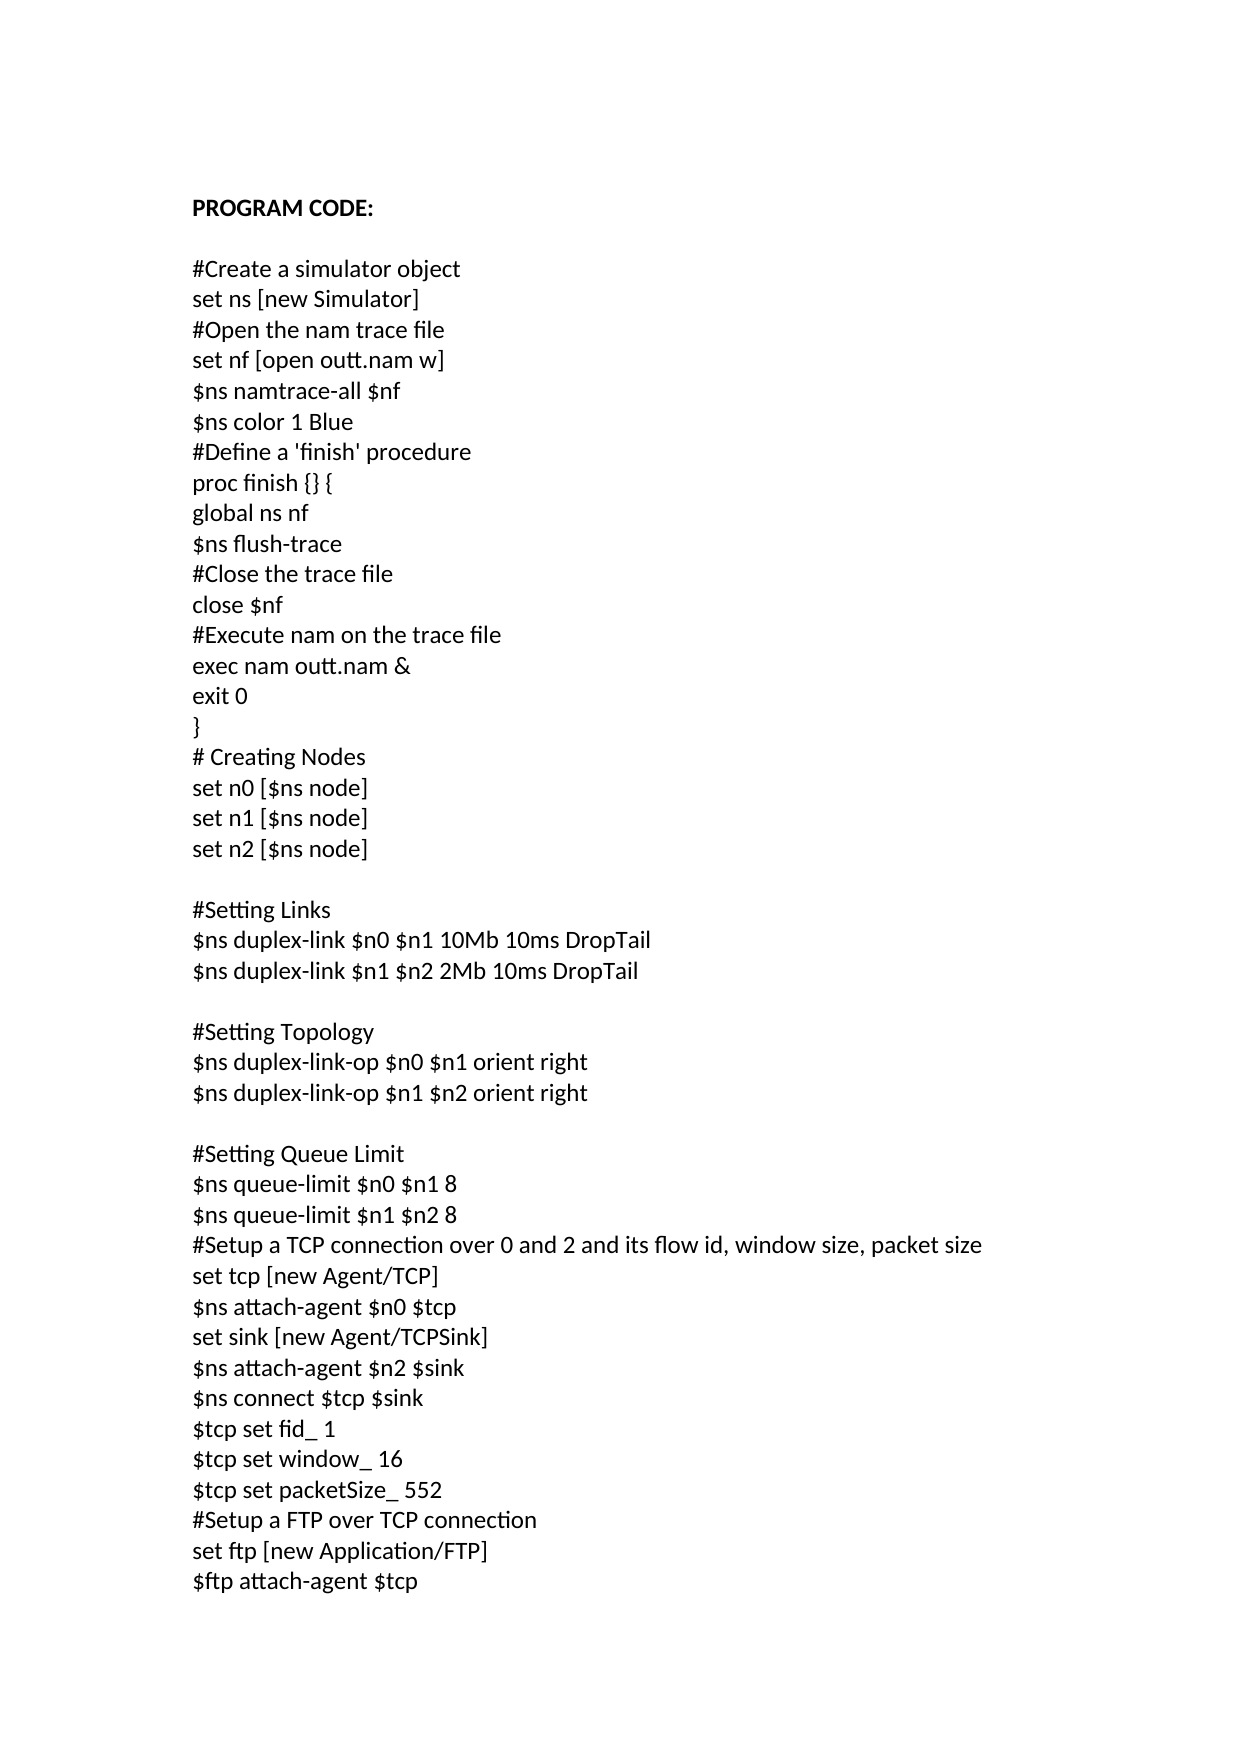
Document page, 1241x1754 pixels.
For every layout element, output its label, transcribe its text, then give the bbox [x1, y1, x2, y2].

text PROGRAM CODE: [192, 192, 1090, 222]
text #Define a 'finish' procedure [192, 436, 1090, 467]
text global ns nf [192, 497, 1090, 528]
text proc finish {} { [192, 467, 1090, 497]
text set n2 [$ns node] [192, 833, 1090, 863]
text set n0 [$ns node] [192, 772, 1090, 802]
text $ns duplex-link-op $n0 $n1 orient right [192, 1047, 1090, 1077]
text $ns flush-trace [192, 528, 1090, 558]
text $tcp set fid_ 1 [192, 1413, 1090, 1443]
text $ns queue-limit $n1 $n2 8 [192, 1199, 1090, 1230]
text $ns connect $tcp $sink [192, 1382, 1090, 1413]
text $ns duplex-link $n0 $n1 10Mb 10ms DropTail [192, 924, 1090, 955]
text $ns color 1 Blue [192, 406, 1090, 436]
text #Execute nam on the trace file [192, 619, 1090, 650]
text #Setting Queue Limit [192, 1138, 1090, 1169]
text set ftp [new Application/FTP] [192, 1535, 1090, 1565]
text #Setup a TCP connection over 0 and 2 and its flow id, window size, packet size [192, 1230, 1090, 1260]
text $ns namtrace-all $nf [192, 375, 1090, 406]
text set n1 [$ns node] [192, 802, 1090, 833]
text #Close the trace file [192, 558, 1090, 589]
text #Setting Links [192, 894, 1090, 924]
text #Setting Topology [192, 1016, 1090, 1047]
text close $nf [192, 589, 1090, 619]
text $ftp attach-agent $tcp [192, 1565, 1090, 1596]
text #Setup a FTP over TCP connection [192, 1504, 1090, 1535]
text #Create a simulator object [192, 253, 1090, 283]
text $ns attach-agent $n0 $tcp [192, 1291, 1090, 1321]
text set ns [new Simulator] [192, 283, 1090, 314]
text } [192, 711, 1090, 741]
text $ns attach-agent $n2 $sink [192, 1352, 1090, 1382]
text # Creating Nodes [192, 741, 1090, 772]
text exec nam outt.nam & [192, 650, 1090, 680]
text exit 0 [192, 680, 1090, 711]
text set sink [new Agent/TCPSink] [192, 1321, 1090, 1352]
text $tcp set window_ 16 [192, 1443, 1090, 1474]
text set tcp [new Agent/TCP] [192, 1260, 1090, 1291]
text $tcp set packetSize_ 552 [192, 1474, 1090, 1504]
text #Open the nam trace file [192, 314, 1090, 344]
text $ns duplex-link-op $n1 $n2 orient right [192, 1077, 1090, 1108]
text set nf [open outt.nam w] [192, 344, 1090, 375]
text $ns queue-limit $n0 $n1 8 [192, 1169, 1090, 1199]
text $ns duplex-link $n1 $n2 2Mb 10ms DropTail [192, 955, 1090, 986]
